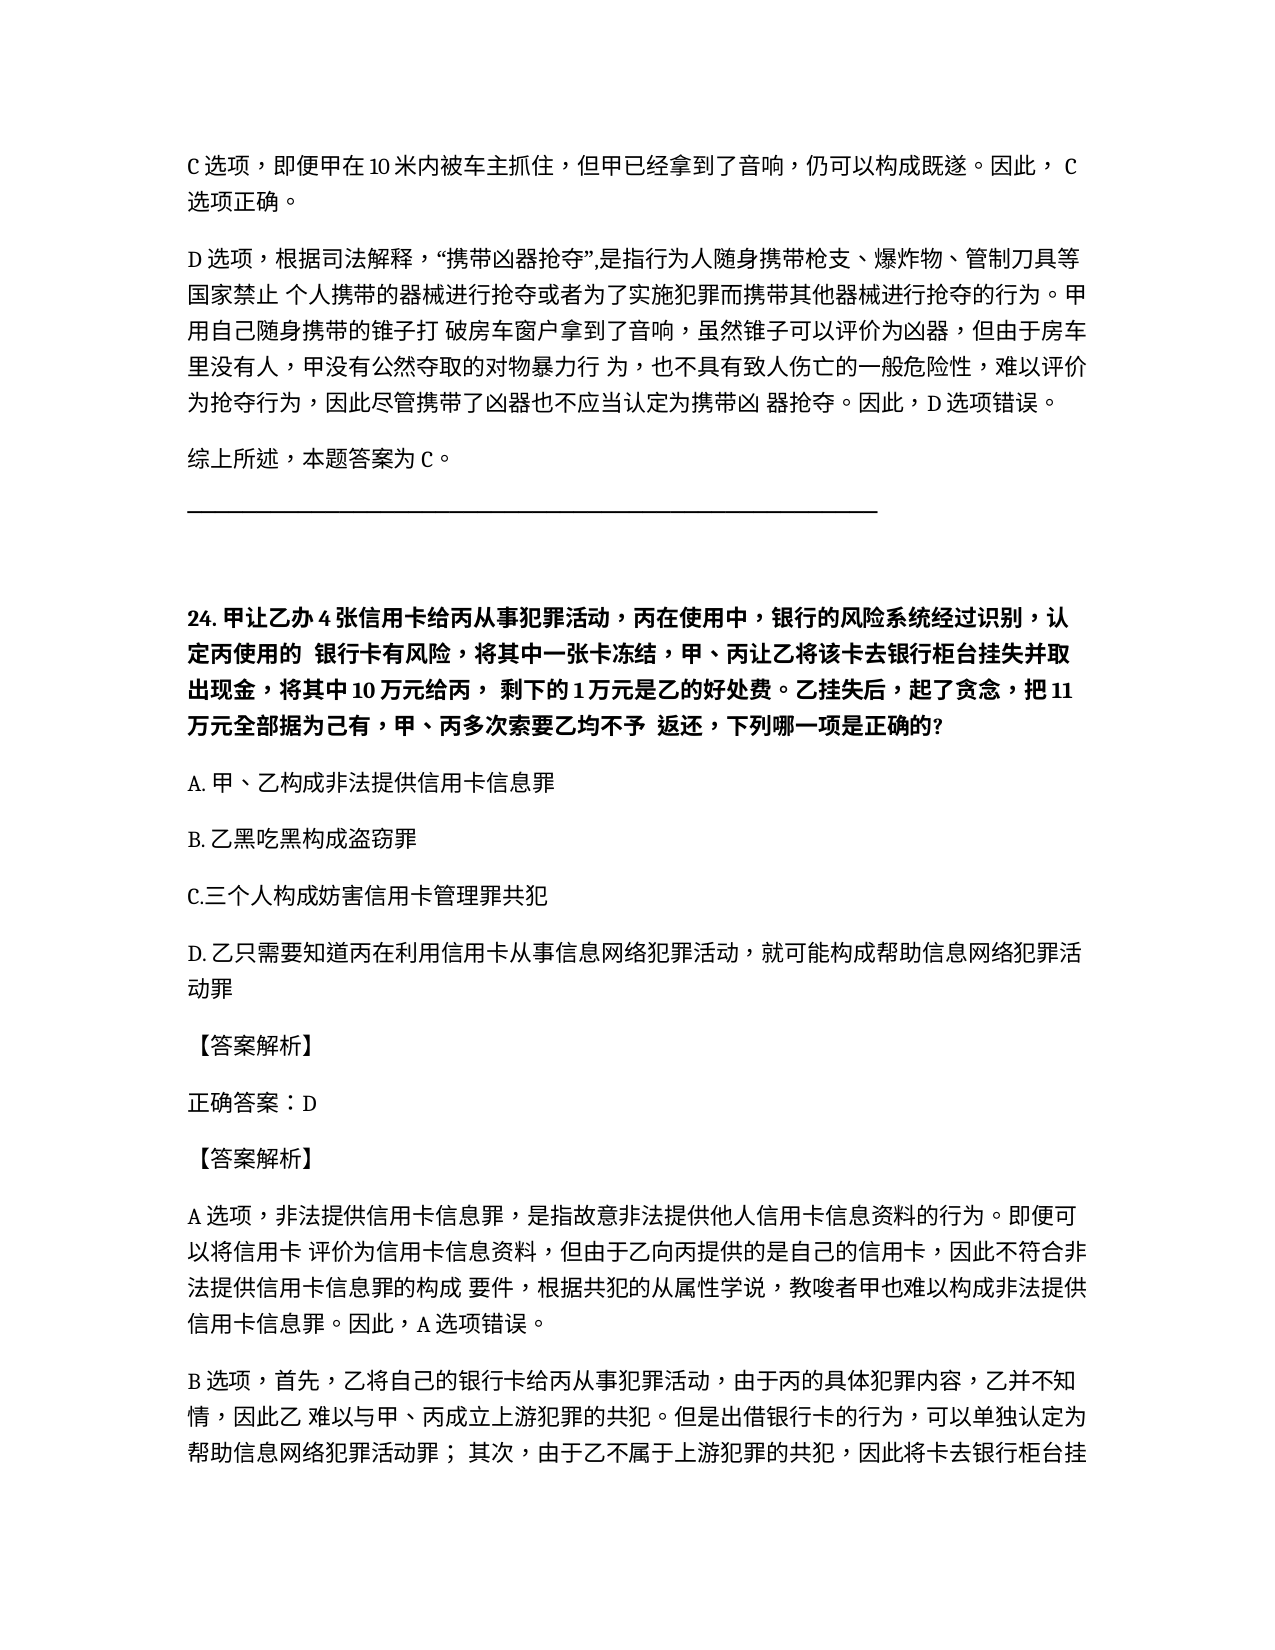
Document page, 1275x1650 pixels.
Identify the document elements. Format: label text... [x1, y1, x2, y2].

text ────────────────────────────────────────────────── [187, 500, 1087, 526]
text 【答案解析】 [187, 1030, 1087, 1061]
text D. 乙只需要知道丙在利用信用卡从事信息网络犯罪活动，就可能构成帮助信息网络犯罪活动罪 [187, 937, 1087, 1004]
text C 选项，即便甲在10米内被车主抓住，但甲已经拿到了音响，仍可以构成既遂。因此， C 选项正确。 [187, 150, 1087, 217]
text 【答案解析】 [187, 1143, 1087, 1174]
text 24. 甲让乙办4张信用卡给丙从事犯罪活动，丙在使用中，银行的风险系统经过识别，认定丙使用的 银行卡有风险，将其中一张卡冻结，甲、丙让乙将该卡去银行柜台挂失并取出现金，将其中10万元给丙， 剩下的1万元是乙的好处费。乙挂失后，起了贪念，把11万元全部据为己有，甲、丙多次索要乙均不予 返还，下列哪一项是正确的? [187, 602, 1087, 741]
text A. 甲、乙构成非法提供信用卡信息罪 [187, 767, 1087, 798]
text 正确答案：D [187, 1086, 1087, 1118]
text 综上所述，本题答案为C。 [187, 443, 1087, 474]
text C.三个人构成妨害信用卡管理罪共犯 [187, 880, 1087, 911]
text A 选项，非法提供信用卡信息罪，是指故意非法提供他人信用卡信息资料的行为。即便可以将信用卡 评价为信用卡信息资料，但由于乙向丙提供的是自己的信用卡，因此不符合非法提供信用卡信息罪的构成 要件，根据共犯的从属性学说，教唆者甲也难以构成非法提供信用卡信息罪。因此，A 选项错误。 [187, 1200, 1087, 1339]
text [187, 1364, 1087, 1468]
text D 选项，根据司法解释，“携带凶器抢夺”,是指行为人随身携带枪支、爆炸物、管制刀具等国家禁止 个人携带的器械进行抢夺或者为了实施犯罪而携带其他器械进行抢夺的行为。甲用自己随身携带的锥子打 破房车窗户拿到了音响，虽然锥子可以评价为凶器，但由于房车里没有人，甲没有公然夺取的对物暴力行 为，也不具有致人伤亡的一般危险性，难以评价为抢夺行为，因此尽管携带了凶器也不应当认定为携带凶 器抢夺。因此，D 选项错误。 [187, 243, 1087, 418]
text B. 乙黑吃黑构成盗窃罪 [187, 823, 1087, 855]
